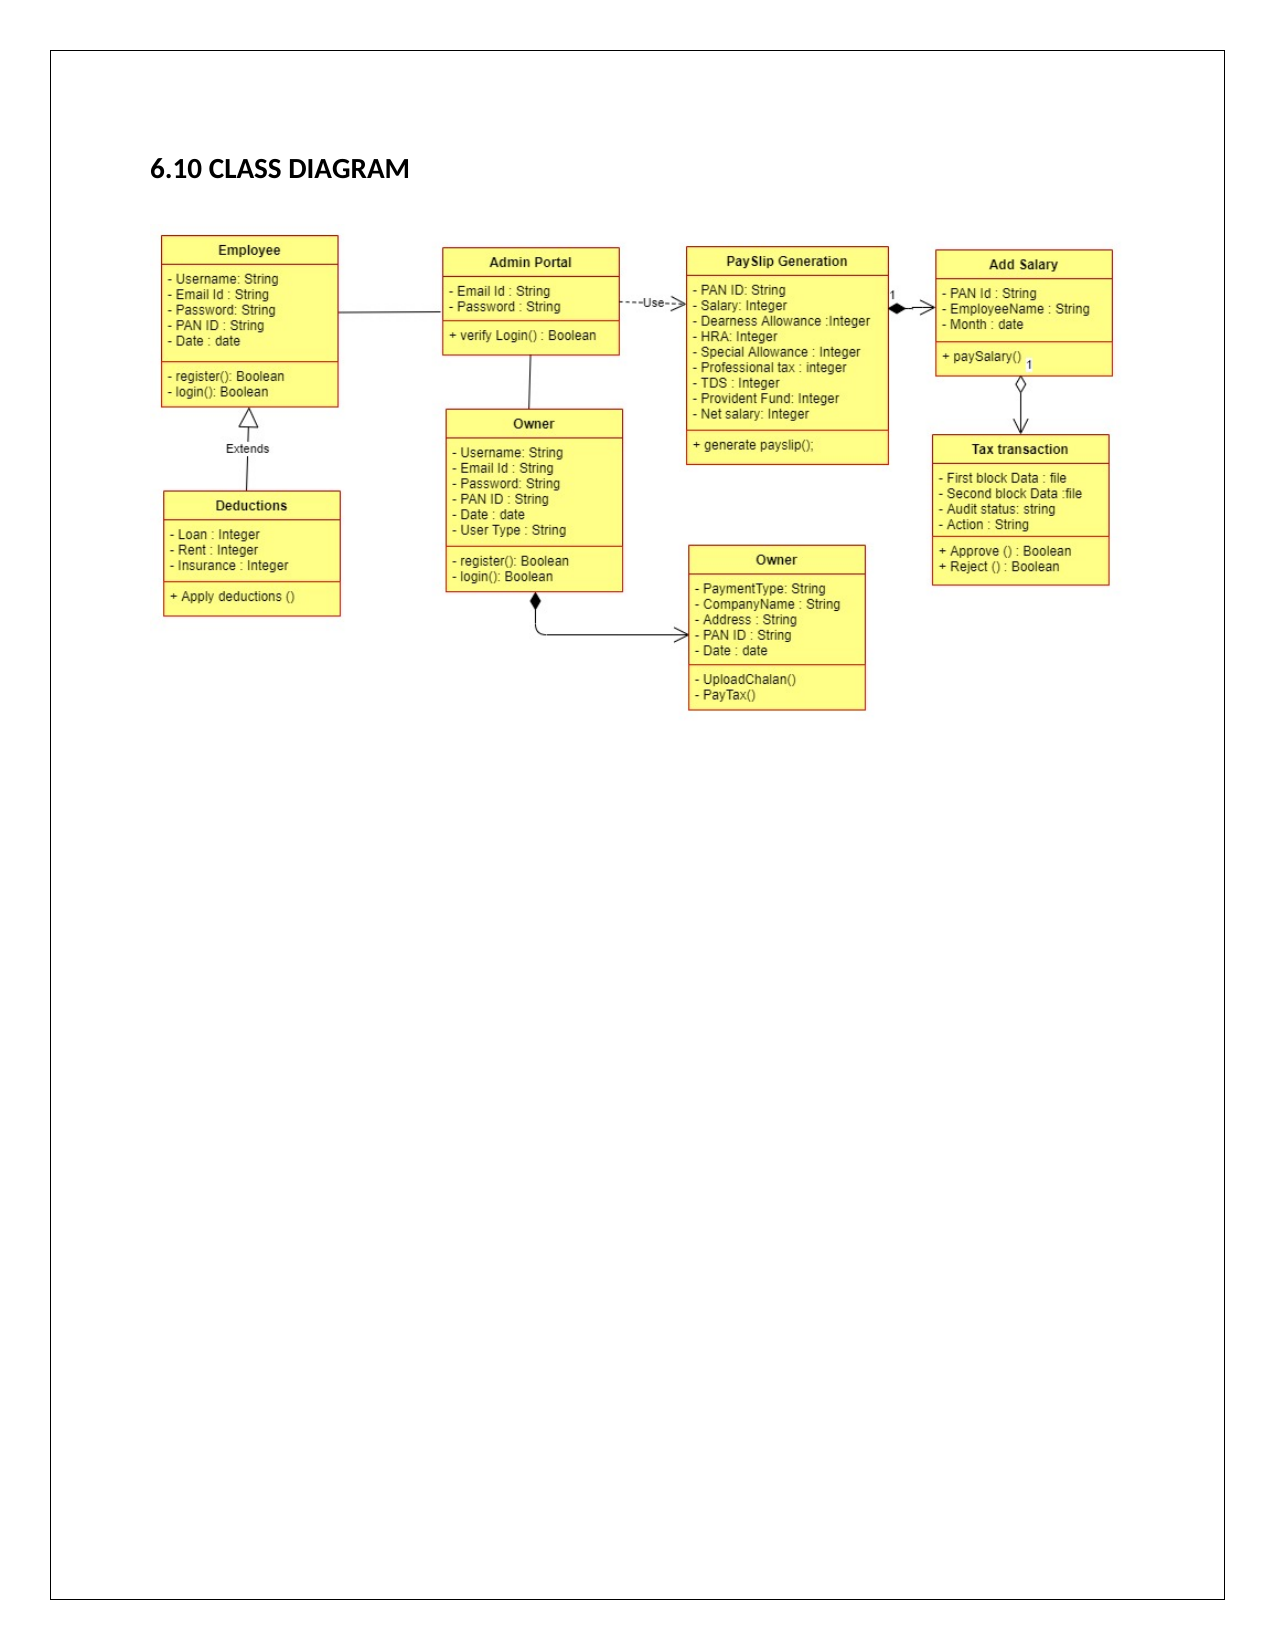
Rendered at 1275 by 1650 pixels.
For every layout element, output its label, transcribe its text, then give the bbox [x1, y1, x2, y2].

text 6.10 CLASS DIAGRAM [150, 150, 1125, 186]
picture [150, 224, 1124, 725]
